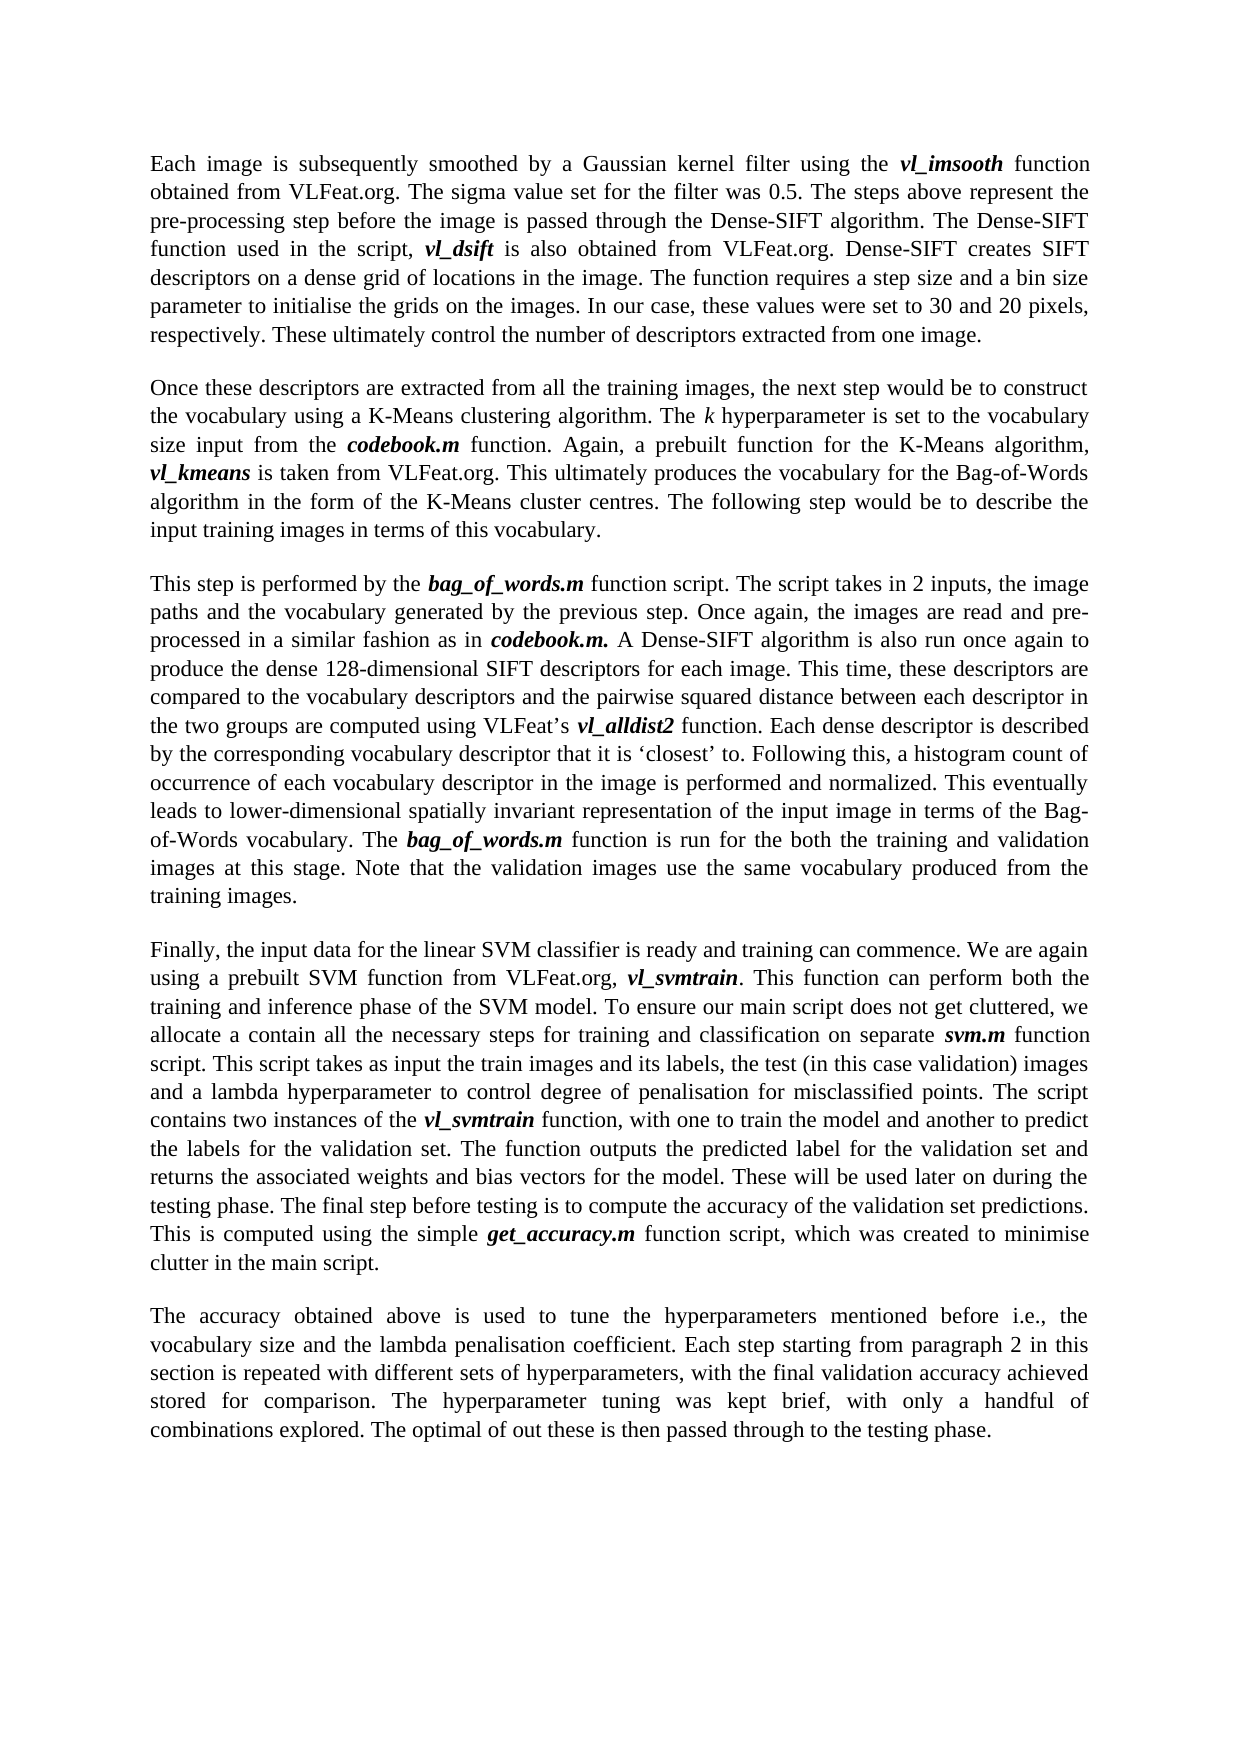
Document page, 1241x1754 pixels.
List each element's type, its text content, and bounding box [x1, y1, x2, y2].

text Each image is subsequently smoothed by a Gaussian kernel filter using the vl_imsooth function obtained from VLFeat.org. The sigma value set for the filter was 0.5. The steps above represent the pre-processing step before the image is passed through the Dense-SIFT algorithm. The Dense-SIFT function used in the script, vl_dsift is also obtained from VLFeat.org. Dense-SIFT creates SIFT descriptors on a dense grid of locations in the image. The function requires a step size and a bin size parameter to initialise the grids on the images. In our case, these values were set to 30 and 20 pixels, respectively. These ultimately control the number of descriptors extracted from one image. [150, 150, 1090, 347]
text This step is performed by the bag_of_words.m function script. The script takes in 2 inputs, the image paths and the vocabulary generated by the previous step. Once again, the images are read and pre-processed in a similar fashion as in codebook.m. A Dense-SIFT algorithm is also run once again to produce the dense 128-dimensional SIFT descriptors for each image. This time, these descriptors are compared to the vocabulary descriptors and the pairwise squared distance between each descriptor in the two groups are computed using VLFeat’s vl_alldist2 function. Each dense descriptor is described by the corresponding vocabulary descriptor that it is ‘closest’ to. Following this, a histogram count of occurrence of each vocabulary descriptor in the image is performed and normalized. This eventually leads to lower-dimensional spatially invariant representation of the input image in terms of the Bag-of-Words vocabulary. The bag_of_words.m function is run for the both the training and validation images at this stage. Note that the validation images use the same vocabulary produced from the training images. [150, 570, 1090, 909]
text Once these descriptors are extracted from all the training images, the next step would be to construct the vocabulary using a K-Means clustering algorithm. The k hyperparameter is set to the vocabulary size input from the codebook.m function. Again, a prebuilt function for the K-Means algorithm, vl_kmeans is taken from VLFeat.org. This ultimately produces the vocabulary for the Bag-of-Words algorithm in the form of the K-Means cluster centres. The following step would be to describe the input training images in terms of this vocabulary. [150, 374, 1090, 543]
text Finally, the input data for the linear SVM classifier is ready and training can commence. We are again using a prebuilt SVM function from VLFeat.org, vl_svmtrain. This function can perform both the training and inference phase of the SVM model. To ensure our main script does not get cluttered, we allocate a contain all the necessary steps for training and classification on separate svm.m function script. This script takes as input the train images and its labels, the test (in this case validation) images and a lambda hyperparameter to control degree of penalisation for misclassified points. The script contains two instances of the vl_svmtrain function, with one to train the model and another to predict the labels for the validation set. The function outputs the predicted label for the validation set and returns the associated weights and bias vectors for the model. These will be used later on during the testing phase. The final step before testing is to compute the accuracy of the validation set predictions. This is computed using the simple get_accuracy.m function script, which was created to minimise clutter in the main script. [150, 936, 1090, 1275]
text The accuracy obtained above is used to tune the hyperparameters mentioned before i.e., the vocabulary size and the lambda penalisation coefficient. Each step starting from paragraph 2 in this section is repeated with different sets of hyperparameters, with the final validation accuracy achieved stored for comparison. The hyperparameter tuning was kept brief, with only a handful of combinations explored. The optimal of out these is then passed through to the testing phase. [150, 1302, 1090, 1442]
